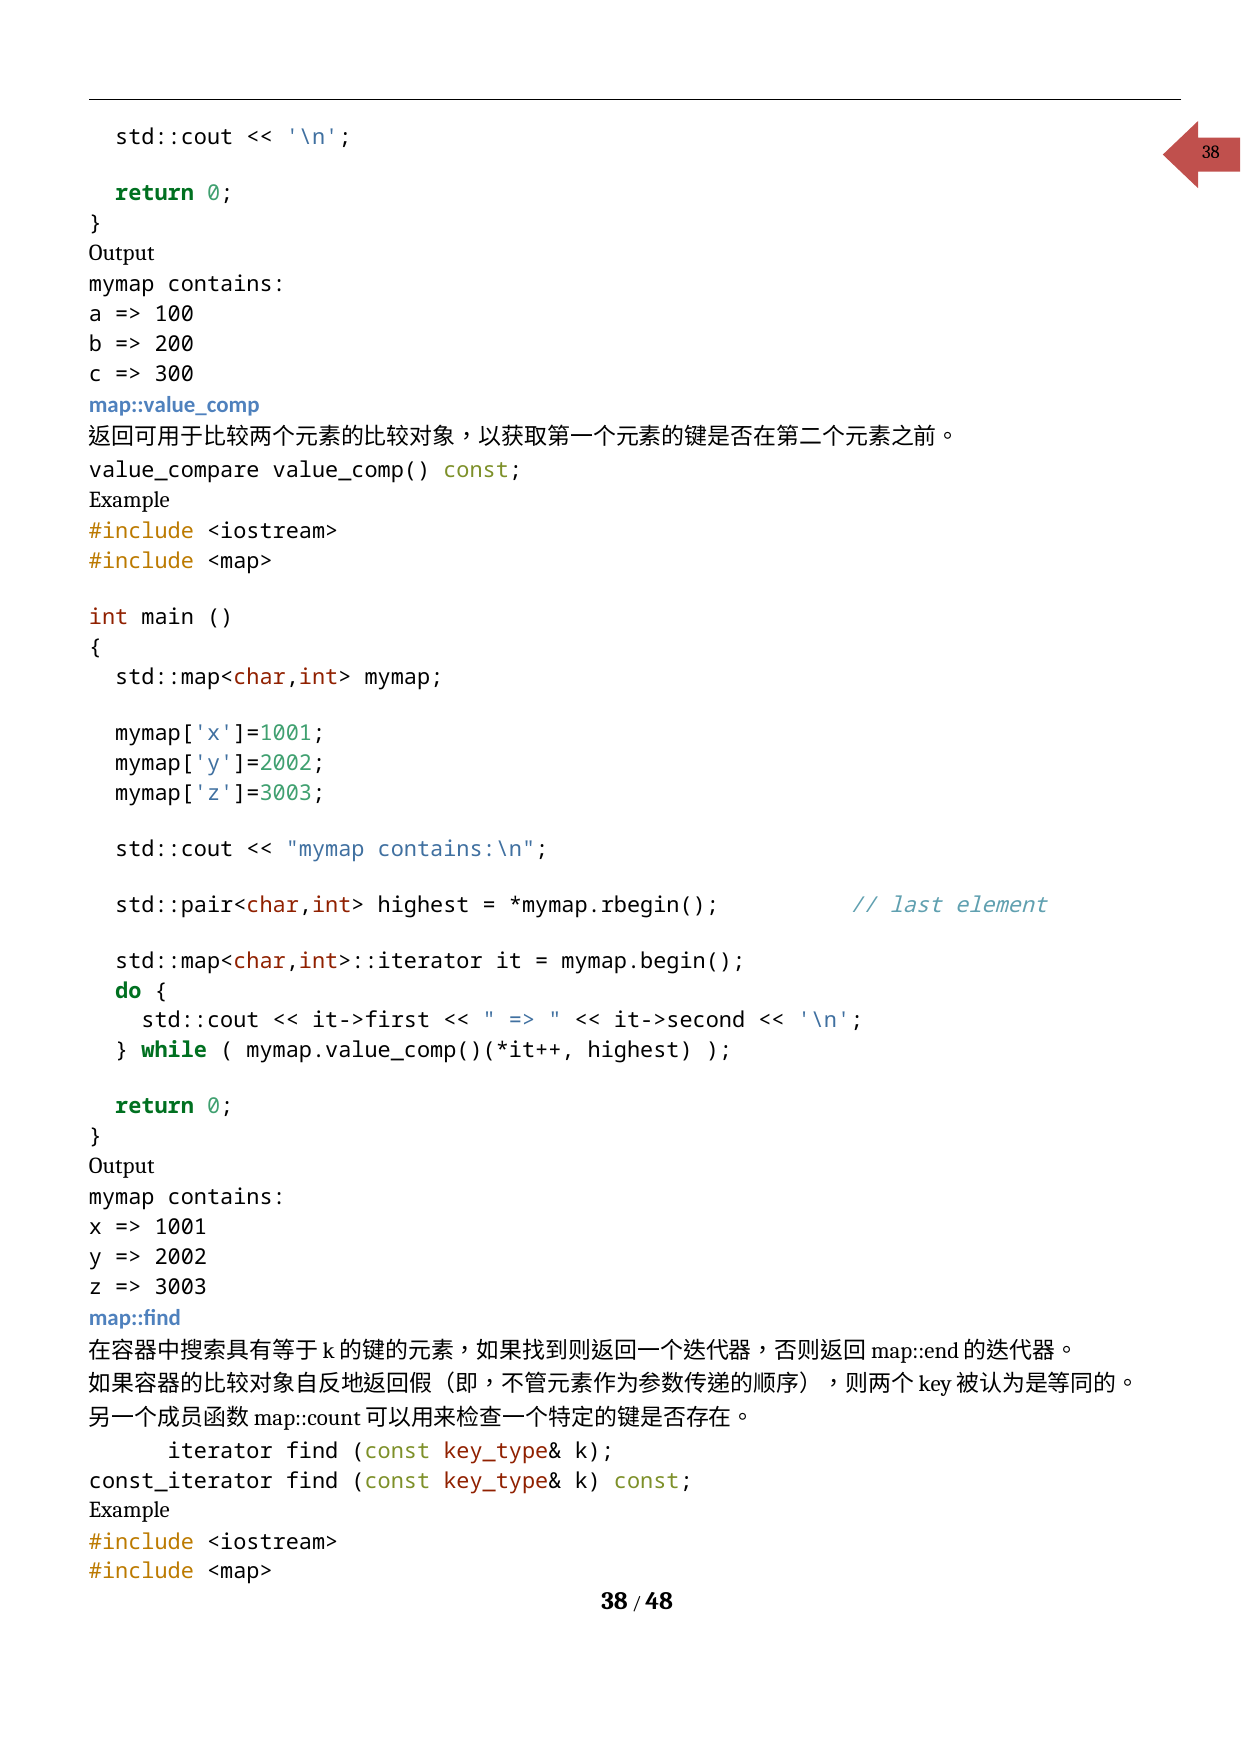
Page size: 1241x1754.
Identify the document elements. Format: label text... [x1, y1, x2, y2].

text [89, 1526, 1181, 1585]
text 如果容器的比较对象自反地返回假（即，不管元素作为参数传递的顺序），则两个key被认为是等同的。 [89, 1367, 1181, 1398]
text #include <iostream> #include <map> int main () { std::map<char,int> mymap; mymap['x']=1001; mymap['y']=2002; mymap['z']=3003; std::cout << "mymap contains:\n"; std::pair<char,int> highest = *mymap.rbegin(); // last element std::map<char,int>::iterator it = mymap.begin(); do { std::cout << it->first << " => " << it->second << '\n'; } while ( mymap.value_comp()(*it++, highest) ); return 0; } [89, 515, 1181, 1150]
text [89, 121, 1181, 237]
subtitle map::find [89, 1303, 1181, 1331]
text iterator find (const key_type& k); const_iterator find (const key_type& k) const; [89, 1435, 1181, 1494]
text mymap contains: x => 1001 y => 2002 z => 3003 [89, 1181, 1181, 1301]
text Output [89, 239, 1181, 266]
text Example [89, 1497, 1181, 1523]
subtitle map::value_comp [89, 390, 1181, 418]
text 返回可用于比较两个元素的比较对象，以获取第一个元素的键是否在第二个元素之前。 [89, 420, 1181, 452]
text Output [89, 1152, 1181, 1179]
text mymap contains: a => 100 b => 200 c => 300 [89, 268, 1181, 387]
text value_compare value_comp() const; [89, 454, 1181, 484]
text 另一个成员函数map::count可以用来检查一个特定的键是否存在。 [89, 1401, 1181, 1432]
text Example [89, 486, 1181, 513]
text 在容器中搜索具有等于k的键的元素，如果找到则返回一个迭代器，否则返回map::end的迭代器。 [89, 1333, 1181, 1365]
